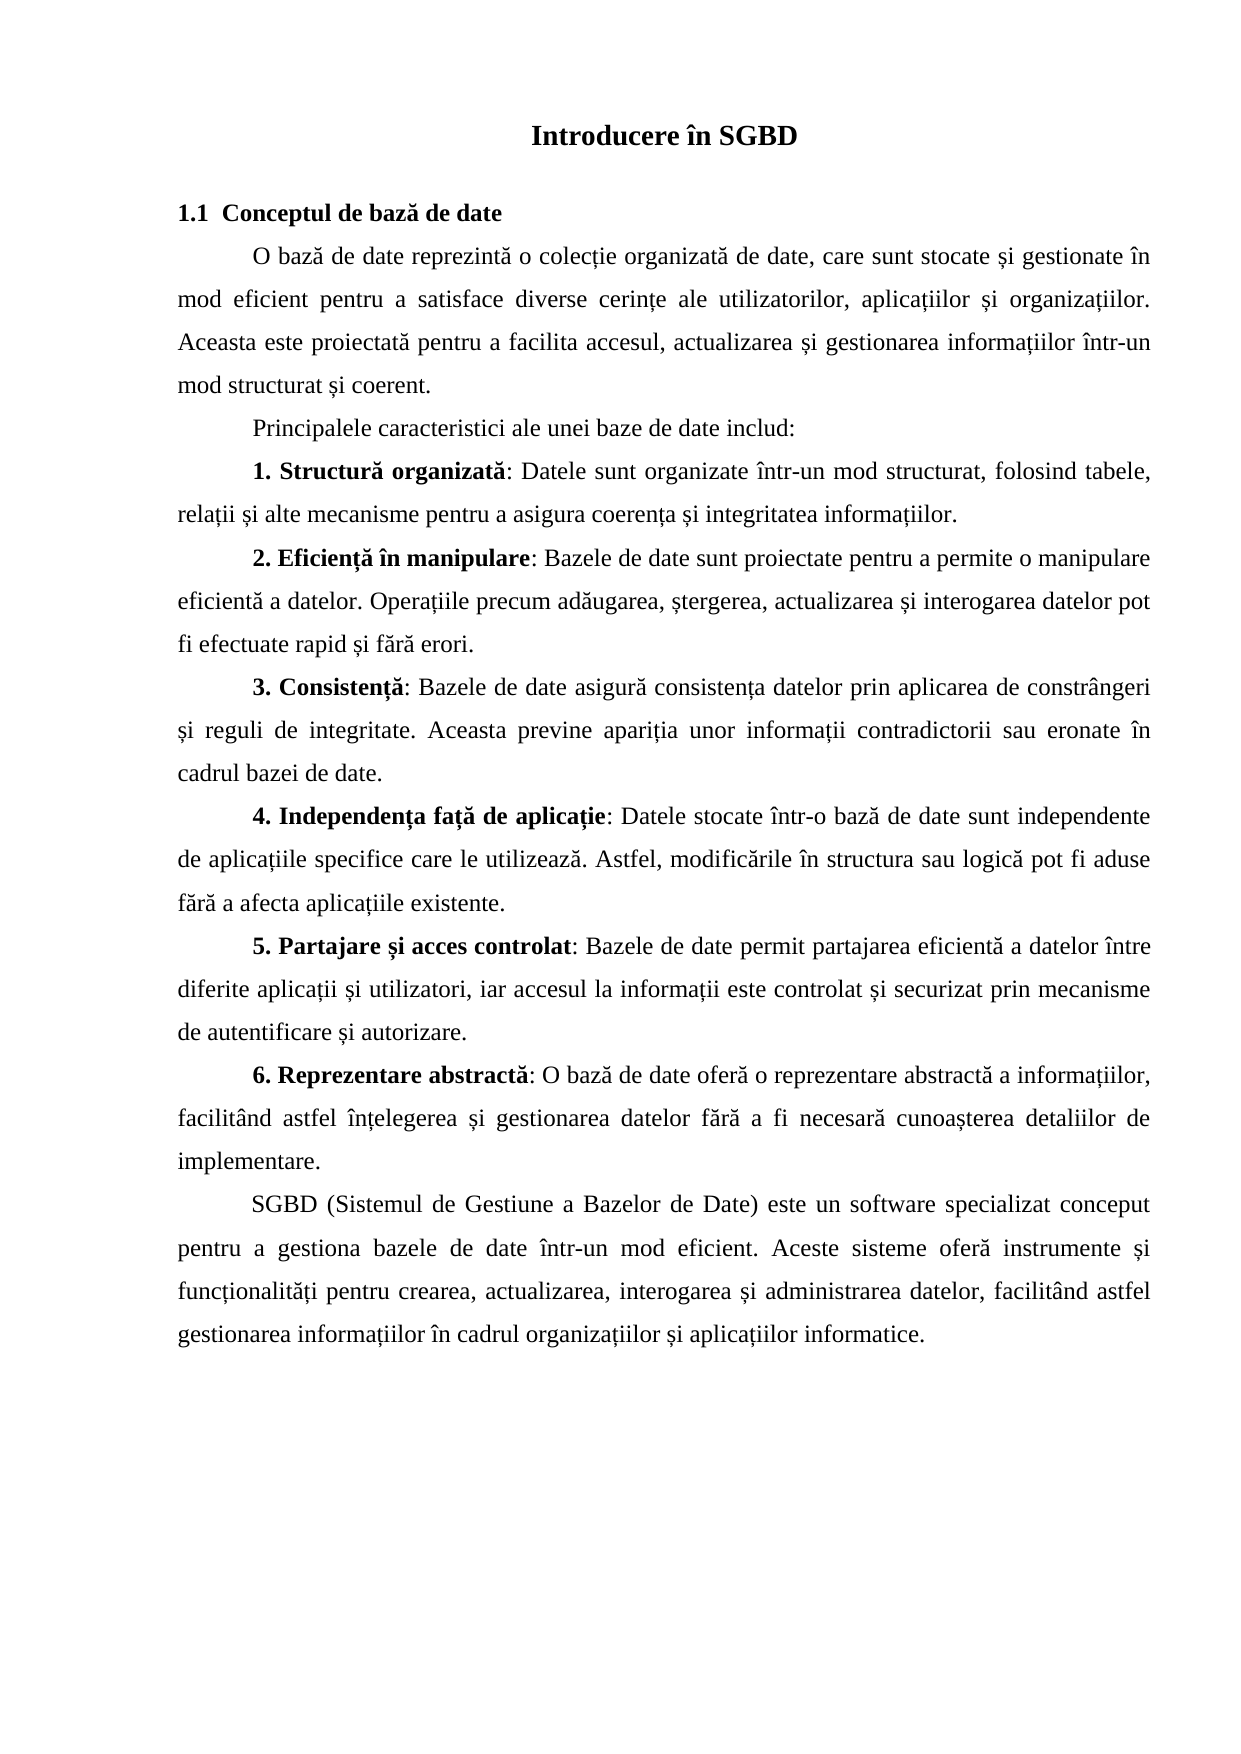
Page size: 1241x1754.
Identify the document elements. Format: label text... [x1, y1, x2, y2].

text SGBD (Sistemul de Gestiune a Bazelor de Date) este un software specializat conceput pentru a gestiona bazele de date într-un mod eficient. Aceste sisteme oferă instrumente și funcționalități pentru crearea, actualizarea, interogarea și administrarea datelor, facilitând astfel gestionarea informațiilor în cadrul organizațiilor și aplicațiilor informatice. [177, 1189, 1152, 1348]
text O bază de date reprezintă o colecție organizată de date, care sunt stocate și gestionate în mod eficient pentru a satisface diverse cerințe ale utilizatorilor, aplicațiilor și organizațiilor. Aceasta este proiectată pentru a facilita accesul, actualizarea și gestionarea informațiilor într-un mod structurat și coerent. [177, 241, 1152, 399]
text 4. Independența față de aplicație: Datele stocate într-o bază de date sunt independente de aplicațiile specifice care le utilizează. Astfel, modificările în structura sau logică pot fi aduse fără a afecta aplicațiile existente. [177, 801, 1152, 916]
text 2. Eficiență în manipulare: Bazele de date sunt proiectate pentru a permite o manipulare eficientă a datelor. Operațiile precum adăugarea, ștergerea, actualizarea și interogarea datelor pot fi efectuate rapid și fără erori. [177, 543, 1152, 658]
text 5. Partajare și acces controlat: Bazele de date permit partajarea eficientă a datelor între diferite aplicații și utilizatori, iar accesul la informații este controlat și securizat prin mecanisme de autentificare și autorizare. [177, 931, 1152, 1046]
text 3. Consistență: Bazele de date asigură consistența datelor prin aplicarea de constrângeri și reguli de integritate. Aceasta previne apariția unor informații contradictorii sau eronate în cadrul bazei de date. [177, 672, 1152, 787]
text 6. Reprezentare abstractă: O bază de date oferă o reprezentare abstractă a informațiilor, facilitând astfel înțelegerea și gestionarea datelor fără a fi necesară cunoașterea detaliilor de implementare. [177, 1060, 1152, 1175]
list Conceptul de bază de date [177, 198, 1152, 226]
text 1. Structură organizată: Datele sunt organizate într-un mod structurat, folosind tabele, relații și alte mecanisme pentru a asigura coerența și integritatea informațiilor. [177, 456, 1152, 528]
text Principalele caracteristici ale unei baze de date includ: [177, 413, 1152, 442]
subtitle Introducere în SGBD [177, 118, 1152, 152]
